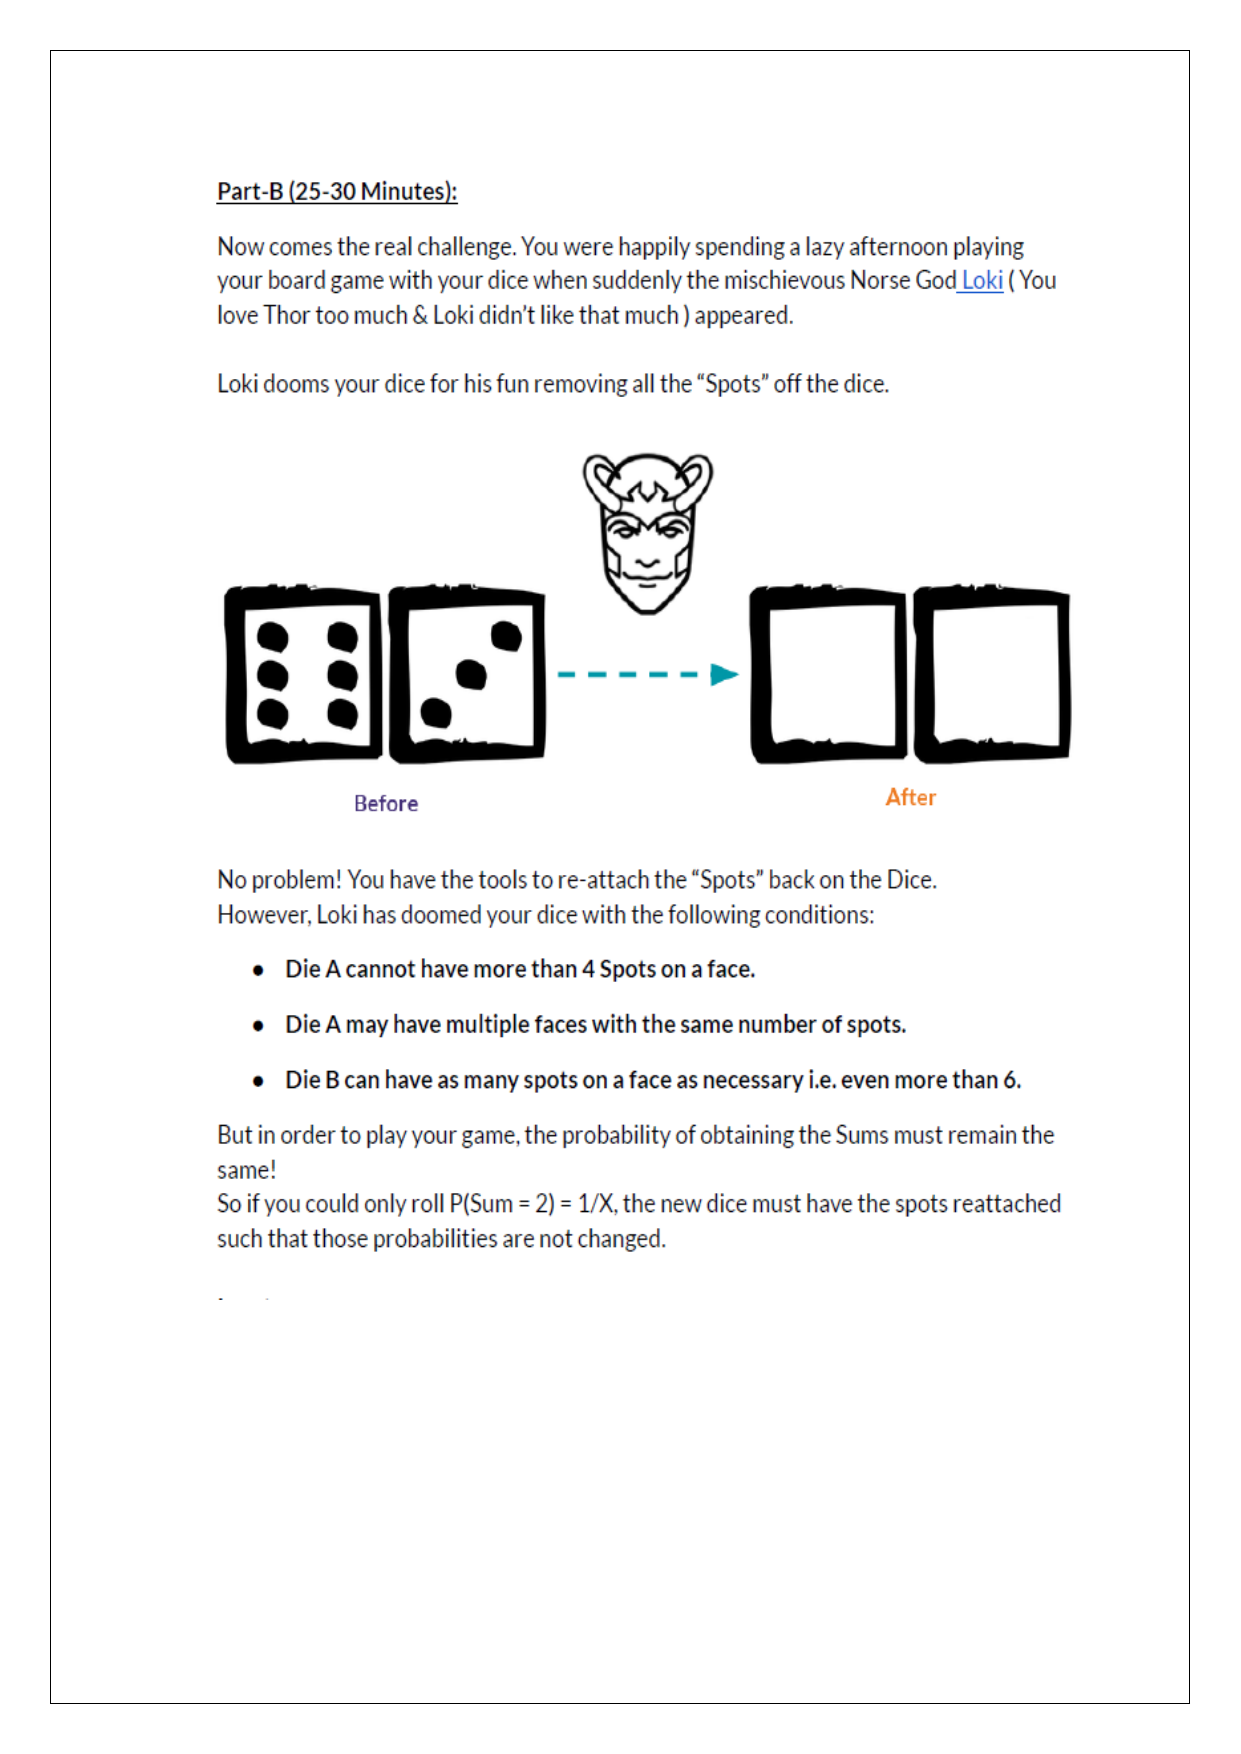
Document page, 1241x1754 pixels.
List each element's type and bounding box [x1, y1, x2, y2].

picture [150, 150, 1121, 1300]
